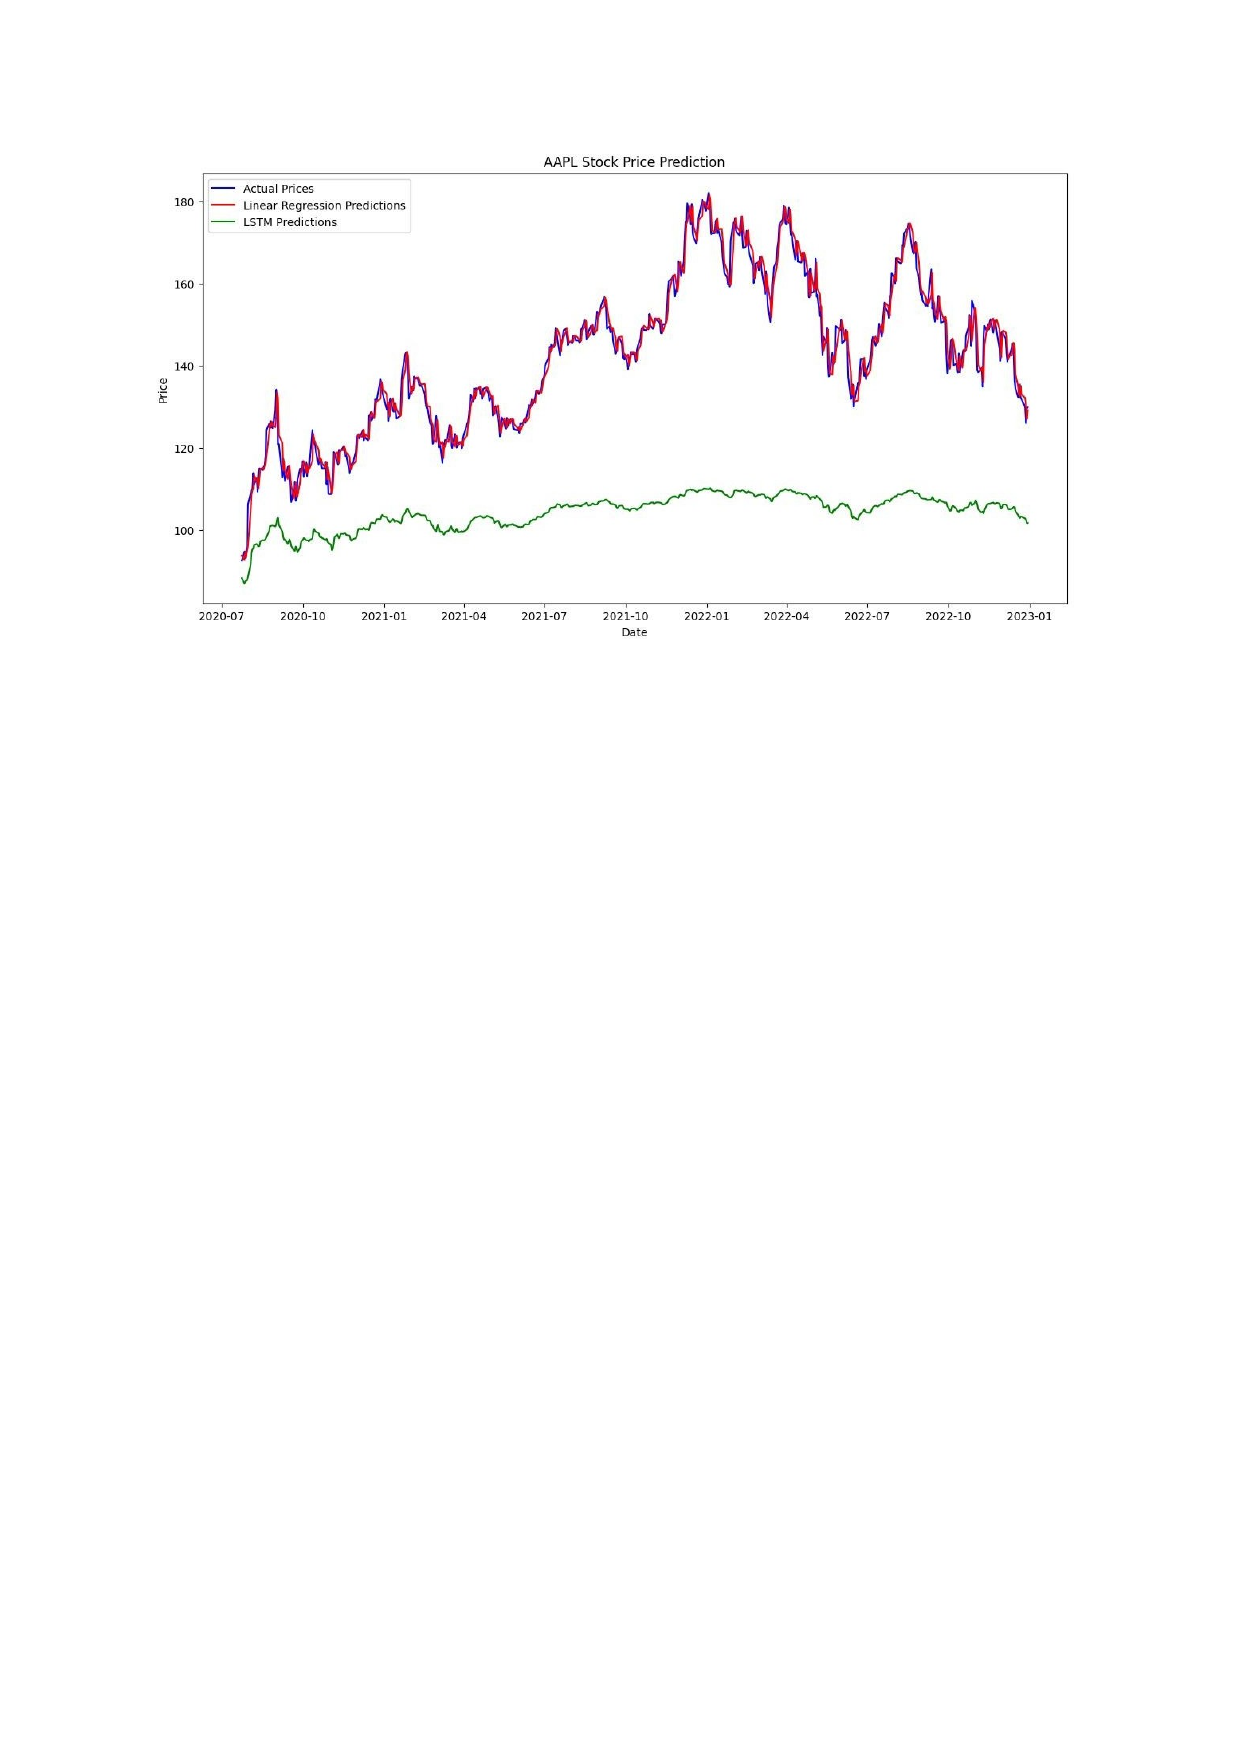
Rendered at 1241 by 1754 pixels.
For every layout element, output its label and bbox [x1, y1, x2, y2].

picture [156, 154, 1074, 639]
